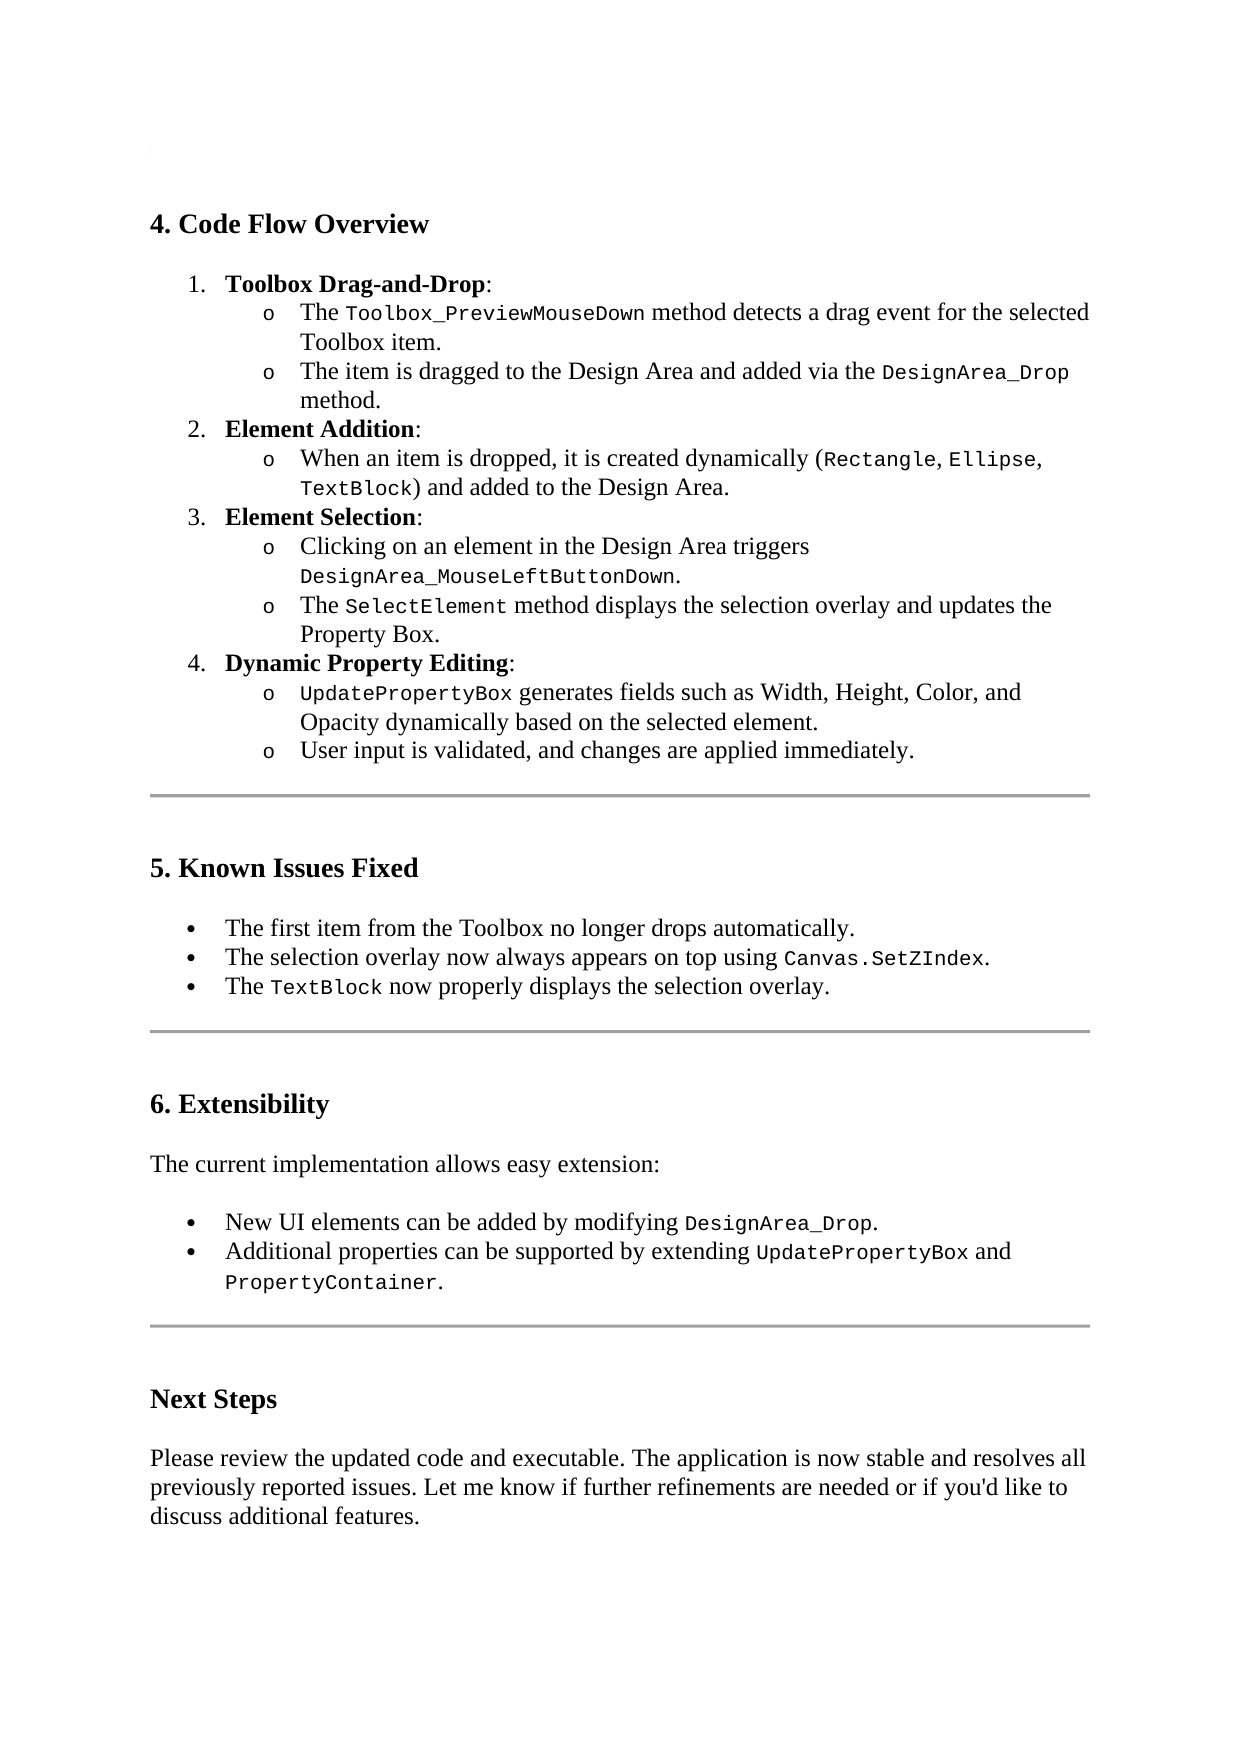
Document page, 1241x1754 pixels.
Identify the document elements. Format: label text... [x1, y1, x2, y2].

text Next Steps [150, 1382, 1090, 1414]
list Additional properties can be supported by extending UpdatePropertyBox and PropertyContainer. [187, 1236, 1090, 1295]
text Please review the updated code and executable. The application is now stable and resolves all previously reported issues. Let me know if further refinements are needed or if you'd like to discuss additional features. [150, 1443, 1090, 1529]
list Element Addition: [187, 414, 1090, 443]
list The first item from the Toolbox no longer drops automatically. [187, 913, 1090, 942]
text 6. Extensibility [150, 1087, 1090, 1119]
list The selection overlay now always appears on top using Canvas.SetZIndex. [187, 942, 1090, 971]
list The SelectElement method displays the selection overlay and updates the Property Box. [262, 590, 1090, 648]
list The item is dragged to the Design Area and added via the DesignArea_Drop method. [262, 356, 1090, 414]
text The current implementation allows easy extension: [150, 1149, 1090, 1177]
list Toolbox Drag-and-Drop: [187, 269, 1090, 297]
list Dynamic Property Editing: [187, 648, 1090, 677]
list When an item is dropped, it is created dynamically (Rectangle, Ellipse, TextBlock) and added to the Design Area. [262, 443, 1090, 502]
text 5. Known Issues Fixed [150, 851, 1090, 884]
text 4. Code Flow Overview [150, 207, 1090, 239]
list Element Selection: [187, 502, 1090, 531]
list The TextBlock now properly displays the selection overlay. [187, 971, 1090, 1001]
list New UI elements can be added by modifying DesignArea_Drop. [187, 1207, 1090, 1236]
list User input is validated, and changes are applied immediately. [262, 735, 1090, 765]
list UpdatePropertyBox generates fields such as Width, Height, Color, and Opacity dynamically based on the selected element. [262, 677, 1090, 735]
list Clicking on an element in the Design Area triggers DesignArea_MouseLeftButtonDown. [262, 531, 1090, 590]
list The Toolbox_PreviewMouseDown method detects a drag event for the selected Toolbox item. [262, 297, 1090, 356]
